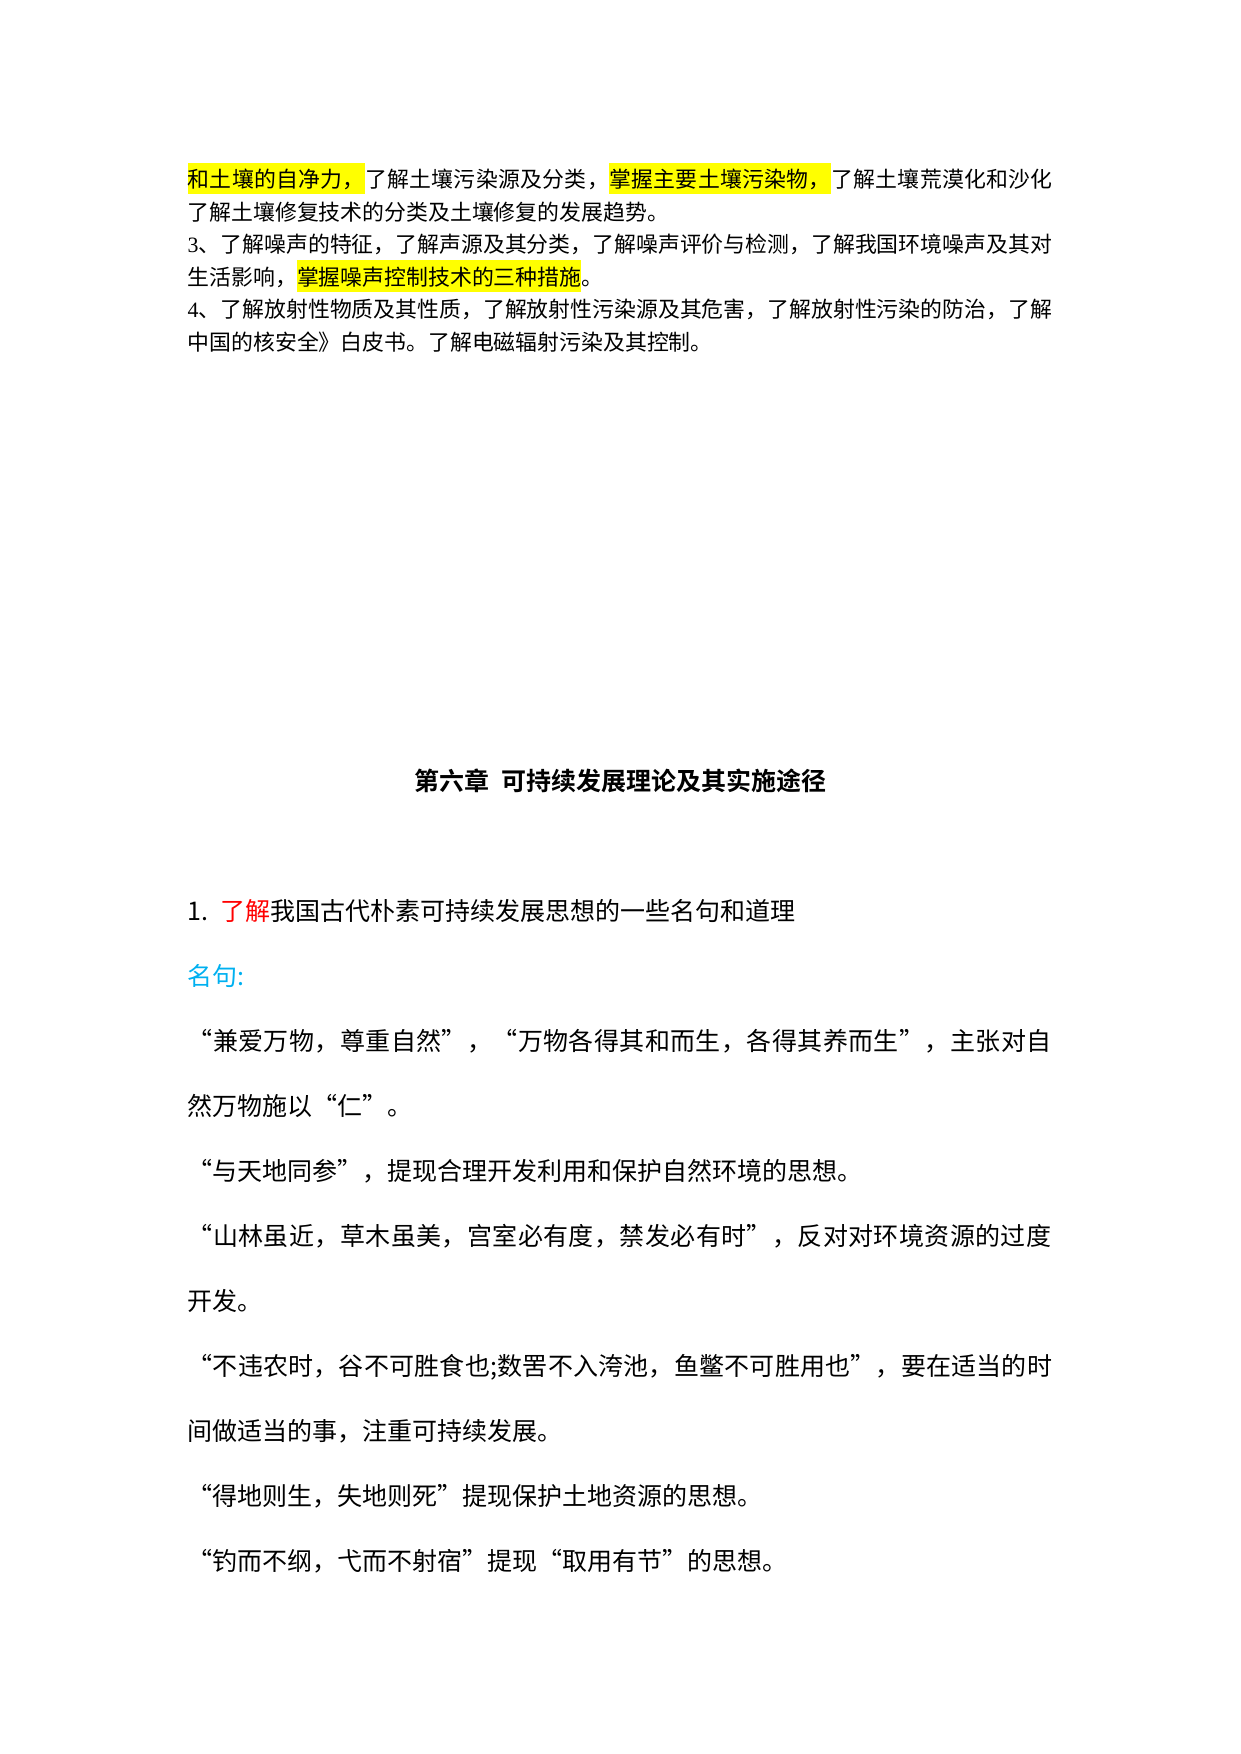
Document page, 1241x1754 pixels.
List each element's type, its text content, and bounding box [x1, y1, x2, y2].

list 了解我国古代朴素可持续发展思想的一些名句和道理 名句: “兼爱万物，尊重自然”，“万物各得其和而生，各得其养而生”，主张对自然万物施以“仁”。 “与天地同参”，提现合理开发利用和保护自然环境的思想。 “山林虽近，草木虽美，宫室必有度，禁发必有时”，反对对环境资源的过度开发。 “不违农时，谷不可胜食也;数罟不入洿池，鱼鳖不可胜用也”，要在适当的时间做适当的事，注重可持续发展。 “得地则生，失地则死”提现保护土地资源的思想。 “钓而不纲，弋而不射宿”提现“取用有节”的思想。 [187, 877, 1053, 1592]
text 第六章 可持续发展理论及其实施途径 [187, 747, 1053, 812]
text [187, 162, 1053, 227]
text 3、了解噪声的特征，了解声源及其分类，了解噪声评价与检测，了解我国环境噪声及其对生活影响，掌握噪声控制技术的三种措施。 [187, 227, 1053, 292]
text 4、了解放射性物质及其性质，了解放射性污染源及其危害，了解放射性污染的防治，了解中国的核安全》白皮书。了解电磁辐射污染及其控制。 [187, 292, 1053, 357]
